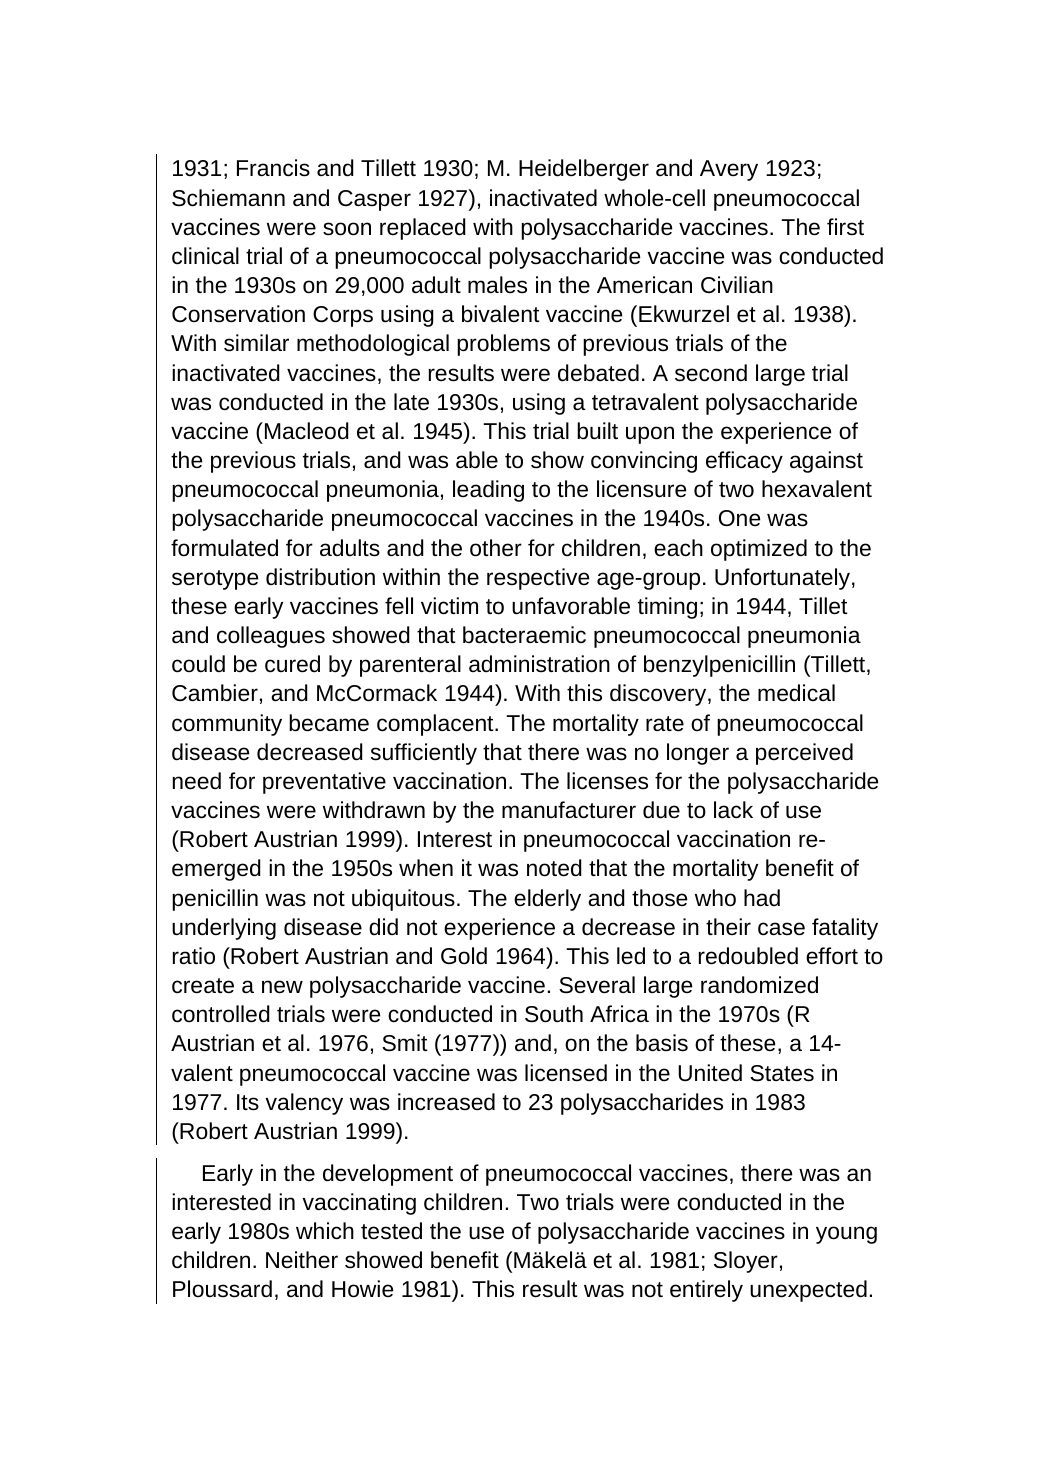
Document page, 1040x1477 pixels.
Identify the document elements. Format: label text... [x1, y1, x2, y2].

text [171, 1158, 886, 1303]
